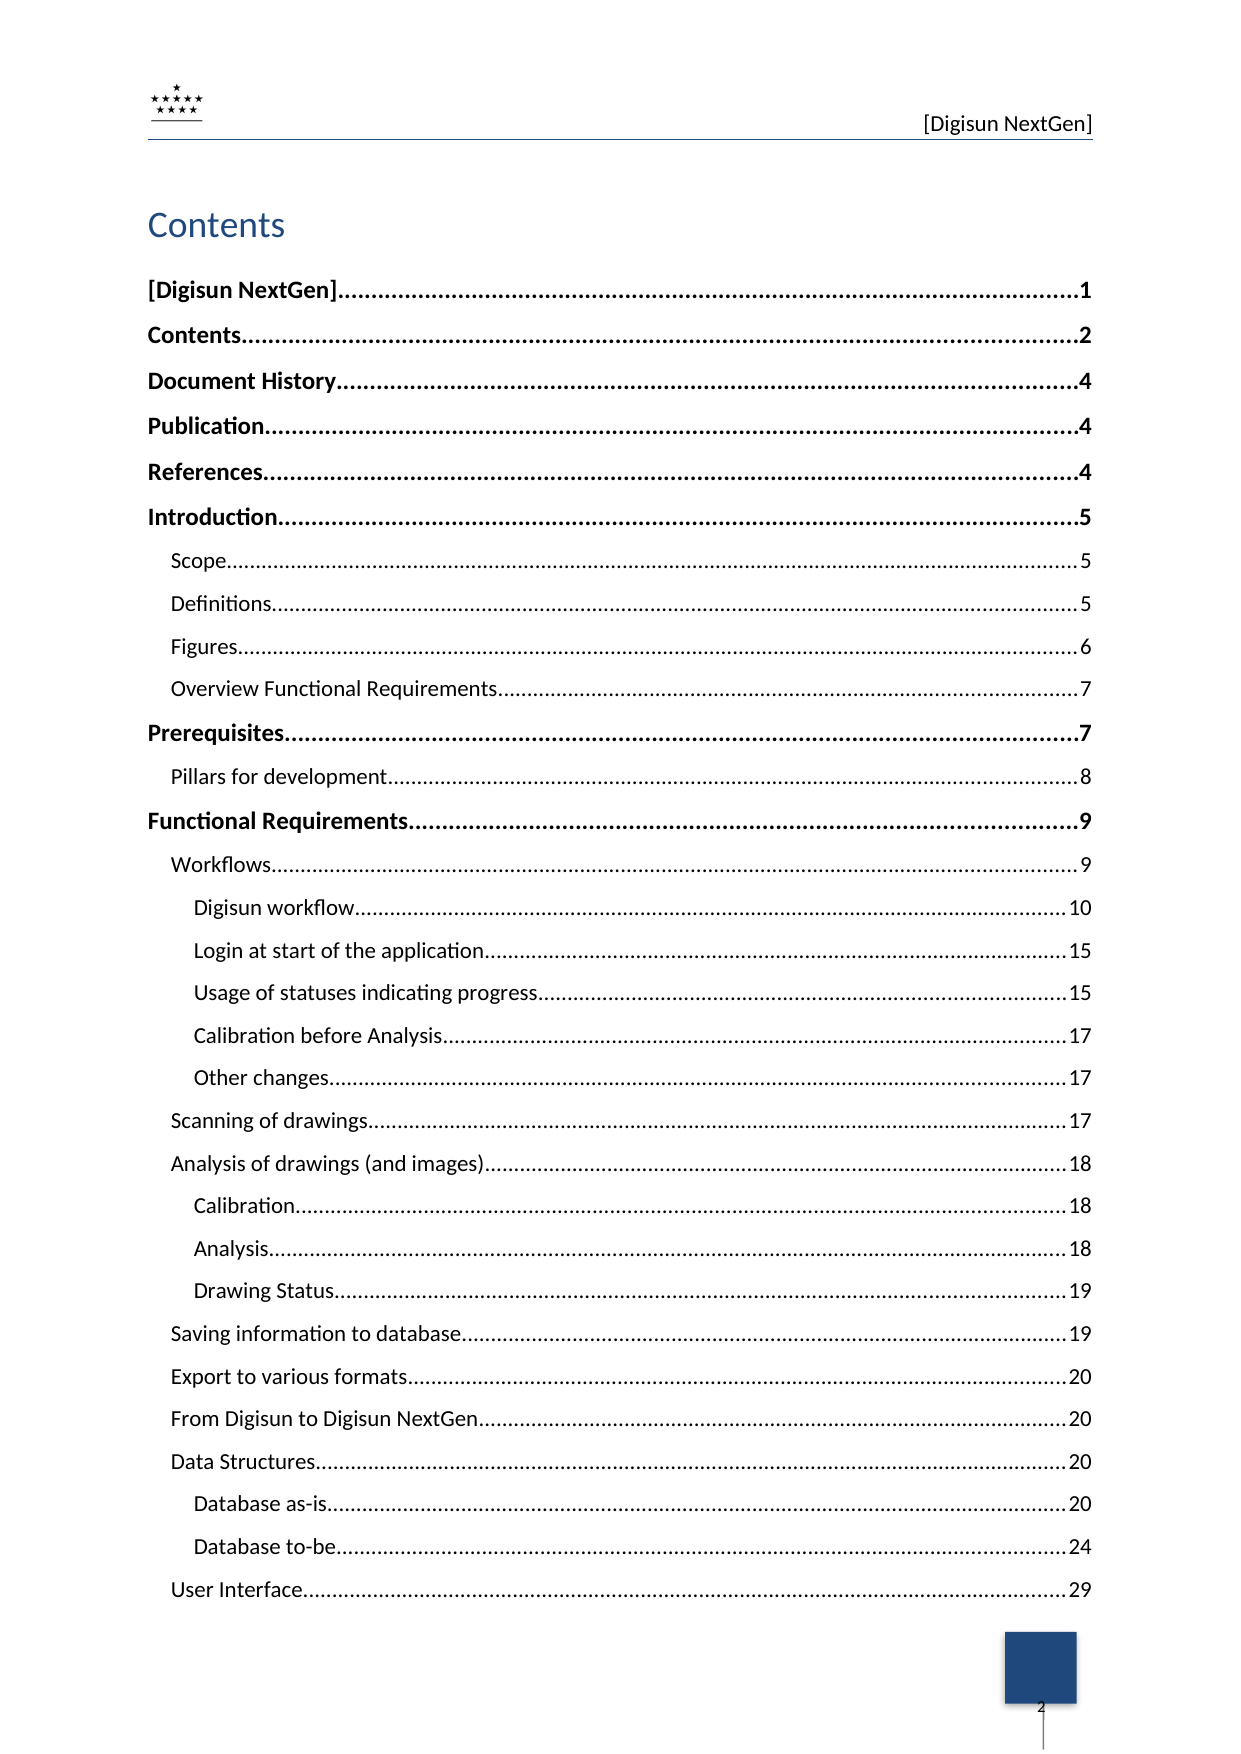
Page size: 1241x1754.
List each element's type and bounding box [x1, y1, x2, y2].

picture [147, 73, 206, 132]
